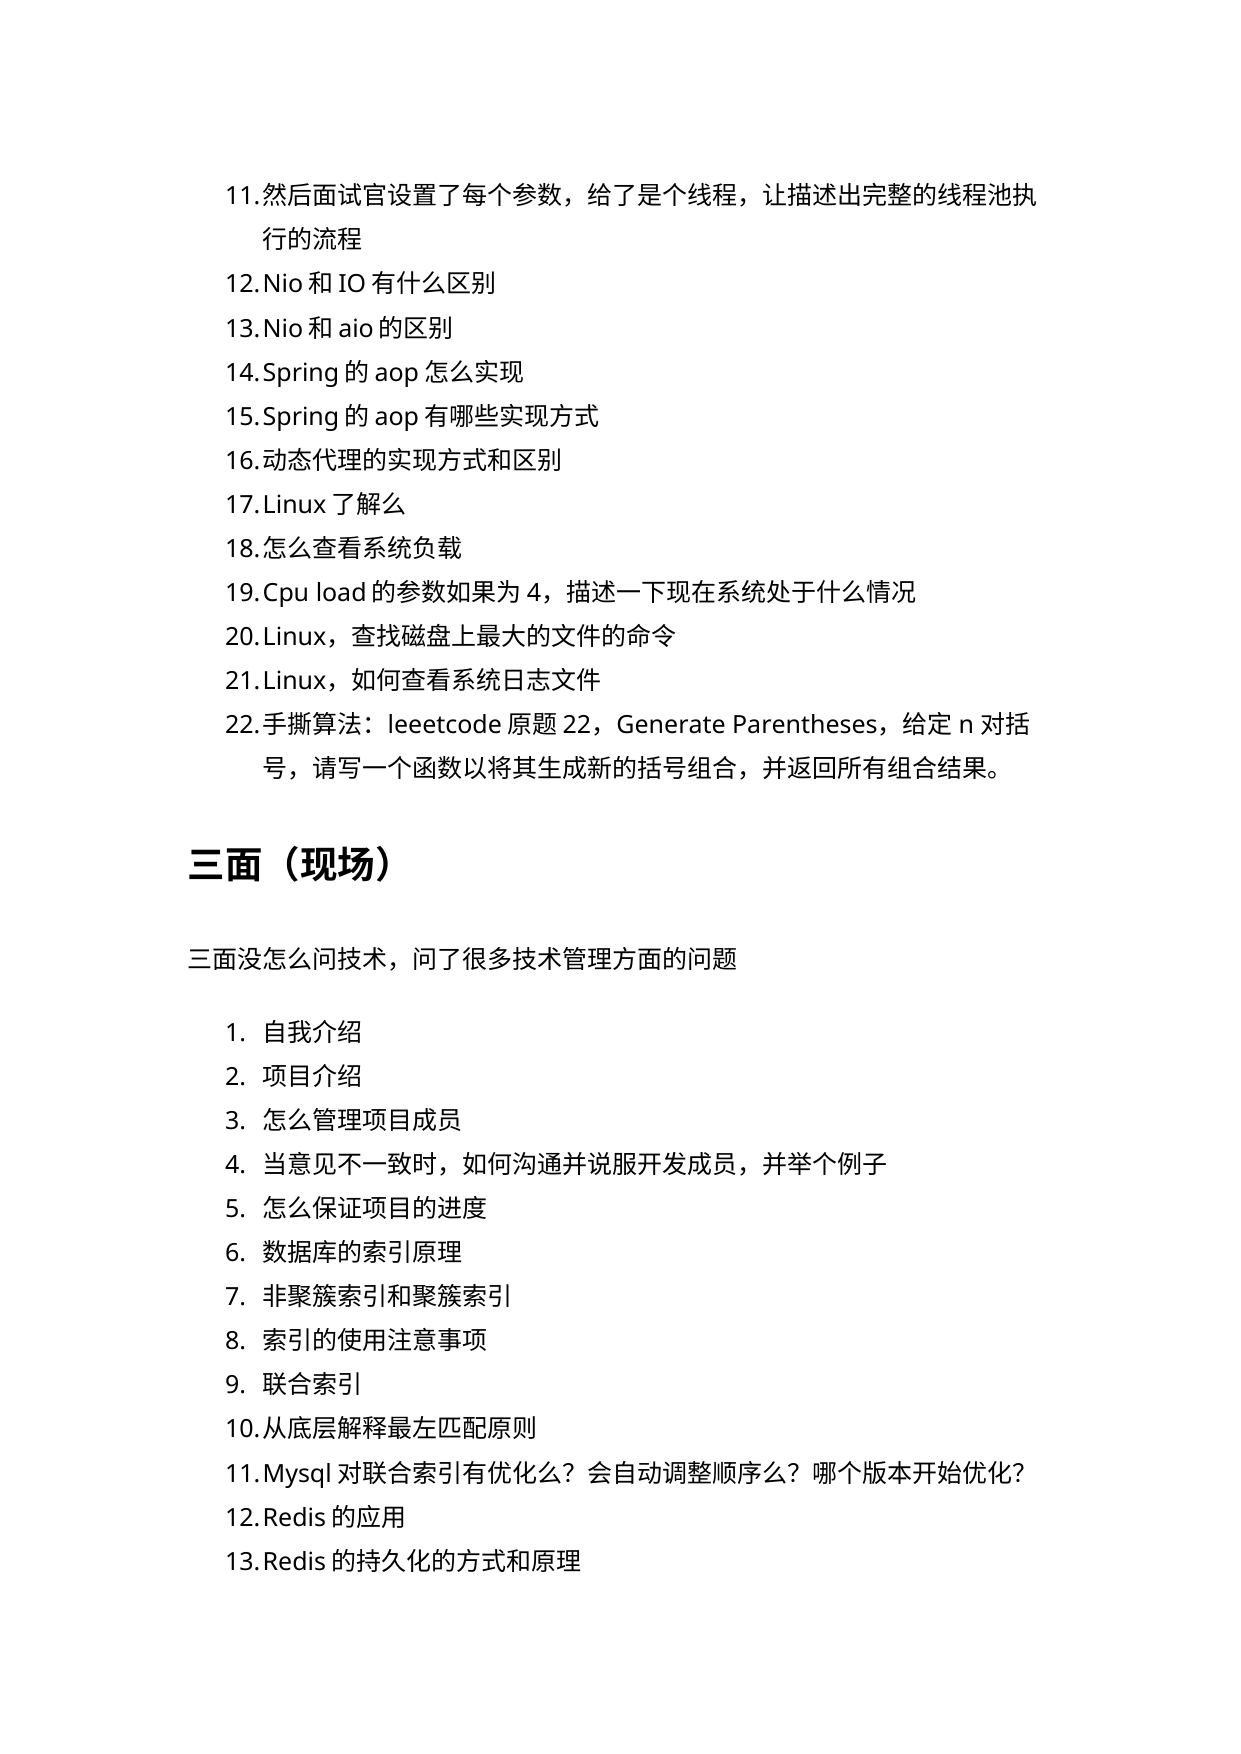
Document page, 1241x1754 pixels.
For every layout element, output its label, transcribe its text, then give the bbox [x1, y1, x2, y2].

list 手撕算法：leeetcode原题 22，Generate Parentheses，给定 n 对括号，请写一个函数以将其生成新的括号组合，并返回所有组合结果。 [225, 701, 1053, 789]
list 怎么查看系统负载 [225, 524, 1053, 568]
list 非聚簇索引和聚簇索引 [225, 1273, 1053, 1317]
list 从底层解释最左匹配原则 [225, 1405, 1053, 1449]
list Redis的持久化的方式和原理 [225, 1537, 1053, 1581]
list Spring的aop有哪些实现方式 [225, 392, 1053, 436]
list 数据库的索引原理 [225, 1229, 1053, 1273]
text 三面（现场） [187, 818, 1053, 906]
list Linux，查找磁盘上最大的文件的命令 [225, 613, 1053, 657]
list 怎么保证项目的进度 [225, 1185, 1053, 1229]
list Mysql对联合索引有优化么？会自动调整顺序么？哪个版本开始优化？ [225, 1449, 1053, 1493]
list Cpu load的参数如果为4，描述一下现在系统处于什么情况 [225, 568, 1053, 613]
text 三面没怎么问技术，问了很多技术管理方面的问题 [187, 935, 1053, 979]
list 动态代理的实现方式和区别 [225, 436, 1053, 480]
list 然后面试官设置了每个参数，给了是个线程，让描述出完整的线程池执行的流程 [225, 172, 1053, 260]
list 项目介绍 [225, 1053, 1053, 1097]
list Redis的应用 [225, 1493, 1053, 1537]
list 当意见不一致时，如何沟通并说服开发成员，并举个例子 [225, 1141, 1053, 1185]
list 自我介绍 [225, 1008, 1053, 1053]
list 联合索引 [225, 1361, 1053, 1405]
list 怎么管理项目成员 [225, 1097, 1053, 1141]
list Linux，如何查看系统日志文件 [225, 657, 1053, 701]
list Linux了解么 [225, 480, 1053, 524]
list Spring的aop怎么实现 [225, 348, 1053, 392]
list Nio和IO有什么区别 [225, 260, 1053, 304]
list Nio和aio的区别 [225, 304, 1053, 348]
list 索引的使用注意事项 [225, 1317, 1053, 1361]
